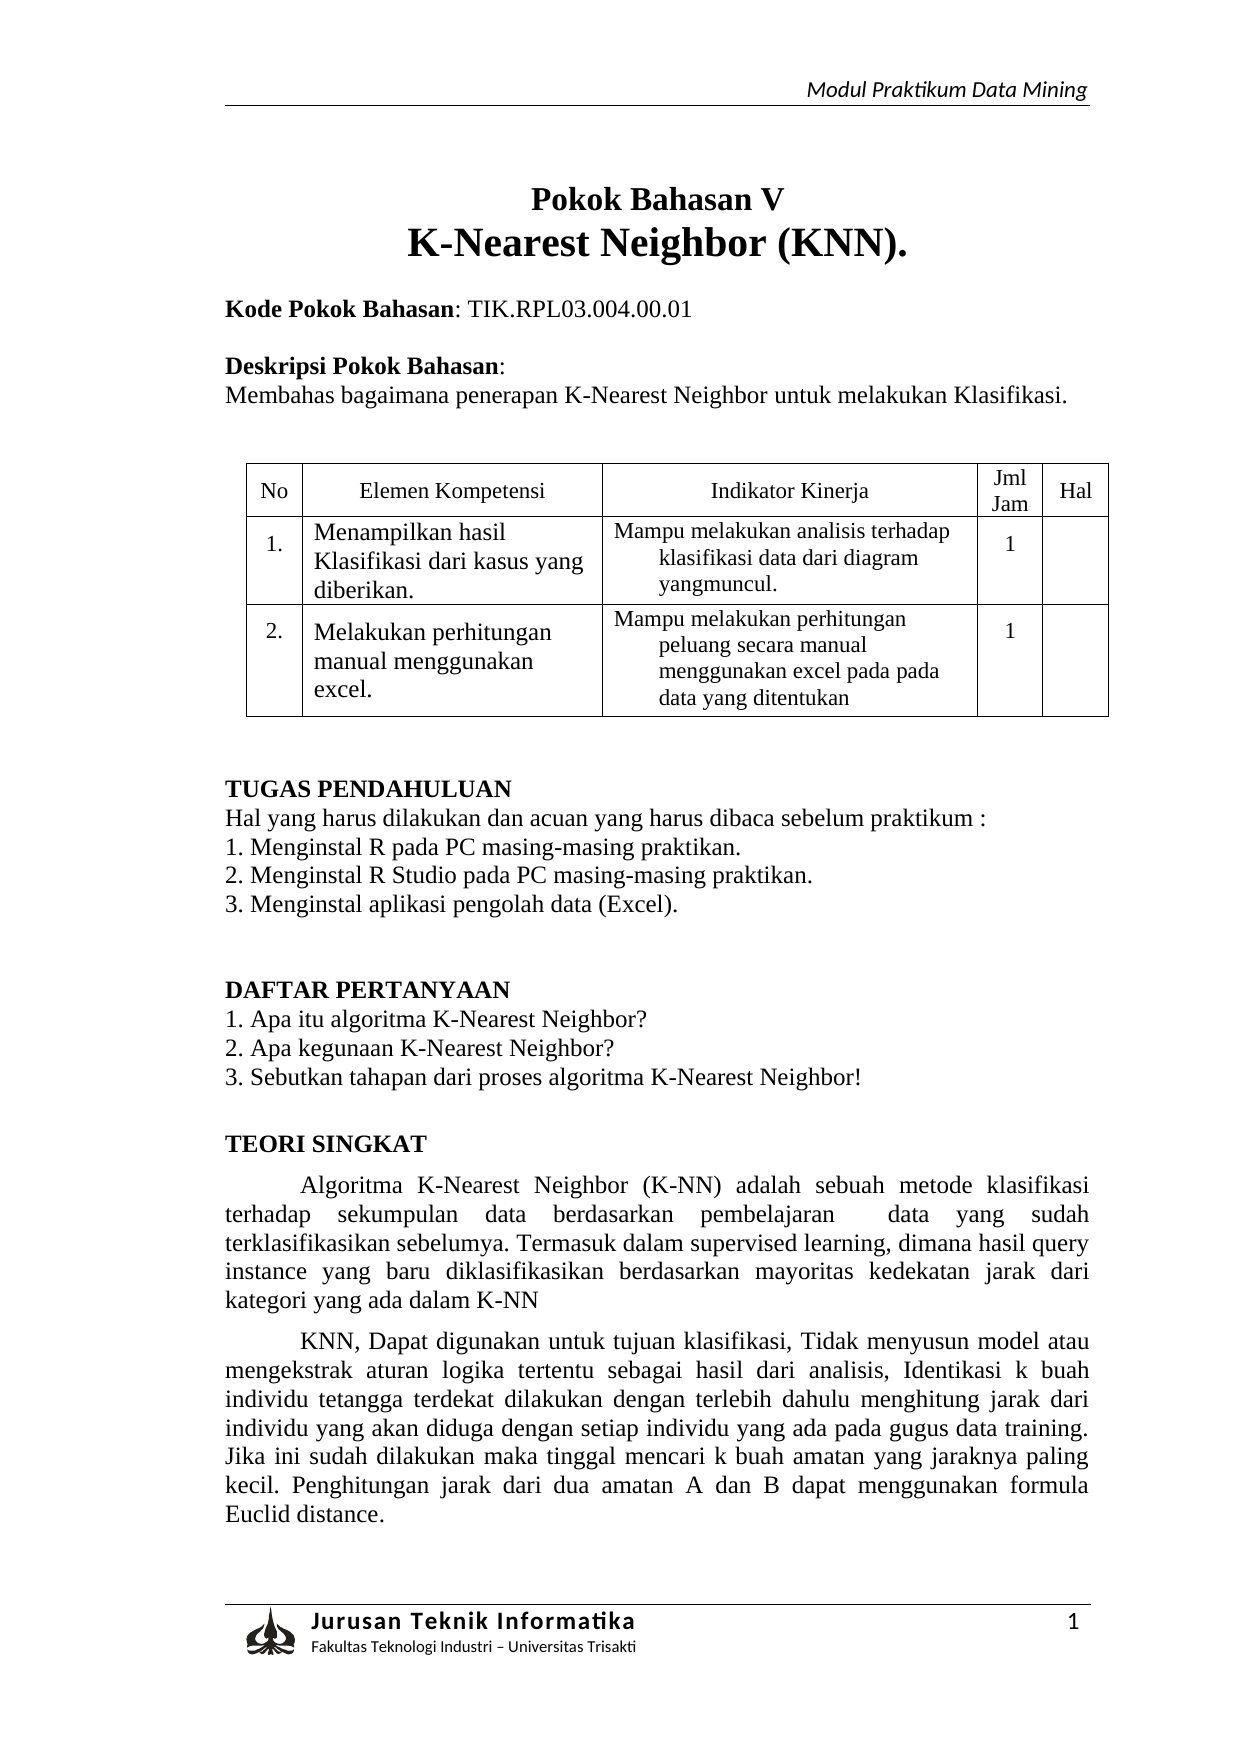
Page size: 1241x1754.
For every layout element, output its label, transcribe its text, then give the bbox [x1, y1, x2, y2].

text TUGAS PENDAHULUAN [225, 774, 1090, 803]
text KNN, Dapat digunakan untuk tujuan klasifikasi, Tidak menyusun model atau mengekstrak aturan logika tertentu sebagai hasil dari analisis, Identikasi k buah individu tetangga terdekat dilakukan dengan terlebih dahulu menghitung jarak dari individu yang akan diduga dengan setiap individu yang ada pada gugus data training. Jika ini sudah dilakukan maka tinggal mencari k buah amatan yang jaraknya paling kecil. Penghitungan jarak dari dua amatan A dan B dapat menggunakan formula Euclid distance. [225, 1326, 1090, 1528]
table_header Jml Jam [978, 464, 1042, 516]
table_cell 1 [978, 517, 1042, 603]
text Membahas bagaimana penerapan K-Nearest Neighbor untuk melakukan Klasifikasi. [225, 380, 1090, 409]
text TEORI SINGKAT [225, 1129, 1090, 1158]
table_cell Mampu melakukan perhitungan peluang secara manual menggunakan excel pada pada data yang ditentukan [603, 605, 977, 716]
text 1. Apa itu algoritma K-Nearest Neighbor? [225, 1004, 1090, 1033]
table_header Hal [1043, 464, 1108, 516]
table_cell Melakukan perhitungan manual menggunakan excel. [303, 605, 602, 716]
text Deskripsi Pokok Bahasan: [225, 351, 1090, 380]
text Pokok Bahasan V [225, 179, 1090, 217]
table_cell 1. [247, 517, 302, 603]
text Kode Pokok Bahasan: TIK.RPL03.004.00.01 [225, 294, 1090, 322]
text K-Nearest Neighbor (KNN). [225, 217, 1090, 265]
table_cell [1043, 605, 1108, 716]
table_header Elemen Kompetensi [303, 464, 602, 516]
text DAFTAR PERTANYAAN [225, 976, 1090, 1004]
text 2. Menginstal R Studio pada PC masing-masing praktikan. [225, 861, 1090, 889]
text 3. Menginstal aplikasi pengolah data (Excel). [225, 889, 1090, 918]
table_cell Menampilkan hasil Klasifikasi dari kasus yang diberikan. [303, 517, 602, 603]
table_header No [247, 464, 302, 516]
text Hal yang harus dilakukan dan acuan yang harus dibaca sebelum praktikum : [225, 803, 1090, 832]
table_cell [1043, 517, 1108, 603]
text 1. Menginstal R pada PC masing-masing praktikan. [225, 832, 1090, 861]
text Algoritma K-Nearest Neighbor (K-NN) adalah sebuah metode klasifikasi terhadap sekumpulan data berdasarkan pembelajaran data yang sudah terklasifikasikan sebelumya. Termasuk dalam supervised learning, dimana hasil query instance yang baru diklasifikasikan berdasarkan mayoritas kedekatan jarak dari kategori yang ada dalam K-NN [225, 1170, 1090, 1314]
table_cell Mampu melakukan analisis terhadap klasifikasi data dari diagram yangmuncul. [603, 517, 977, 603]
table_cell 2. [247, 605, 302, 716]
text 2. Apa kegunaan K-Nearest Neighbor? [225, 1033, 1090, 1062]
table_header Indikator Kinerja [603, 464, 977, 516]
table_cell 1 [978, 605, 1042, 716]
text 3. Sebutkan tahapan dari proses algoritma K-Nearest Neighbor! [225, 1062, 1090, 1091]
